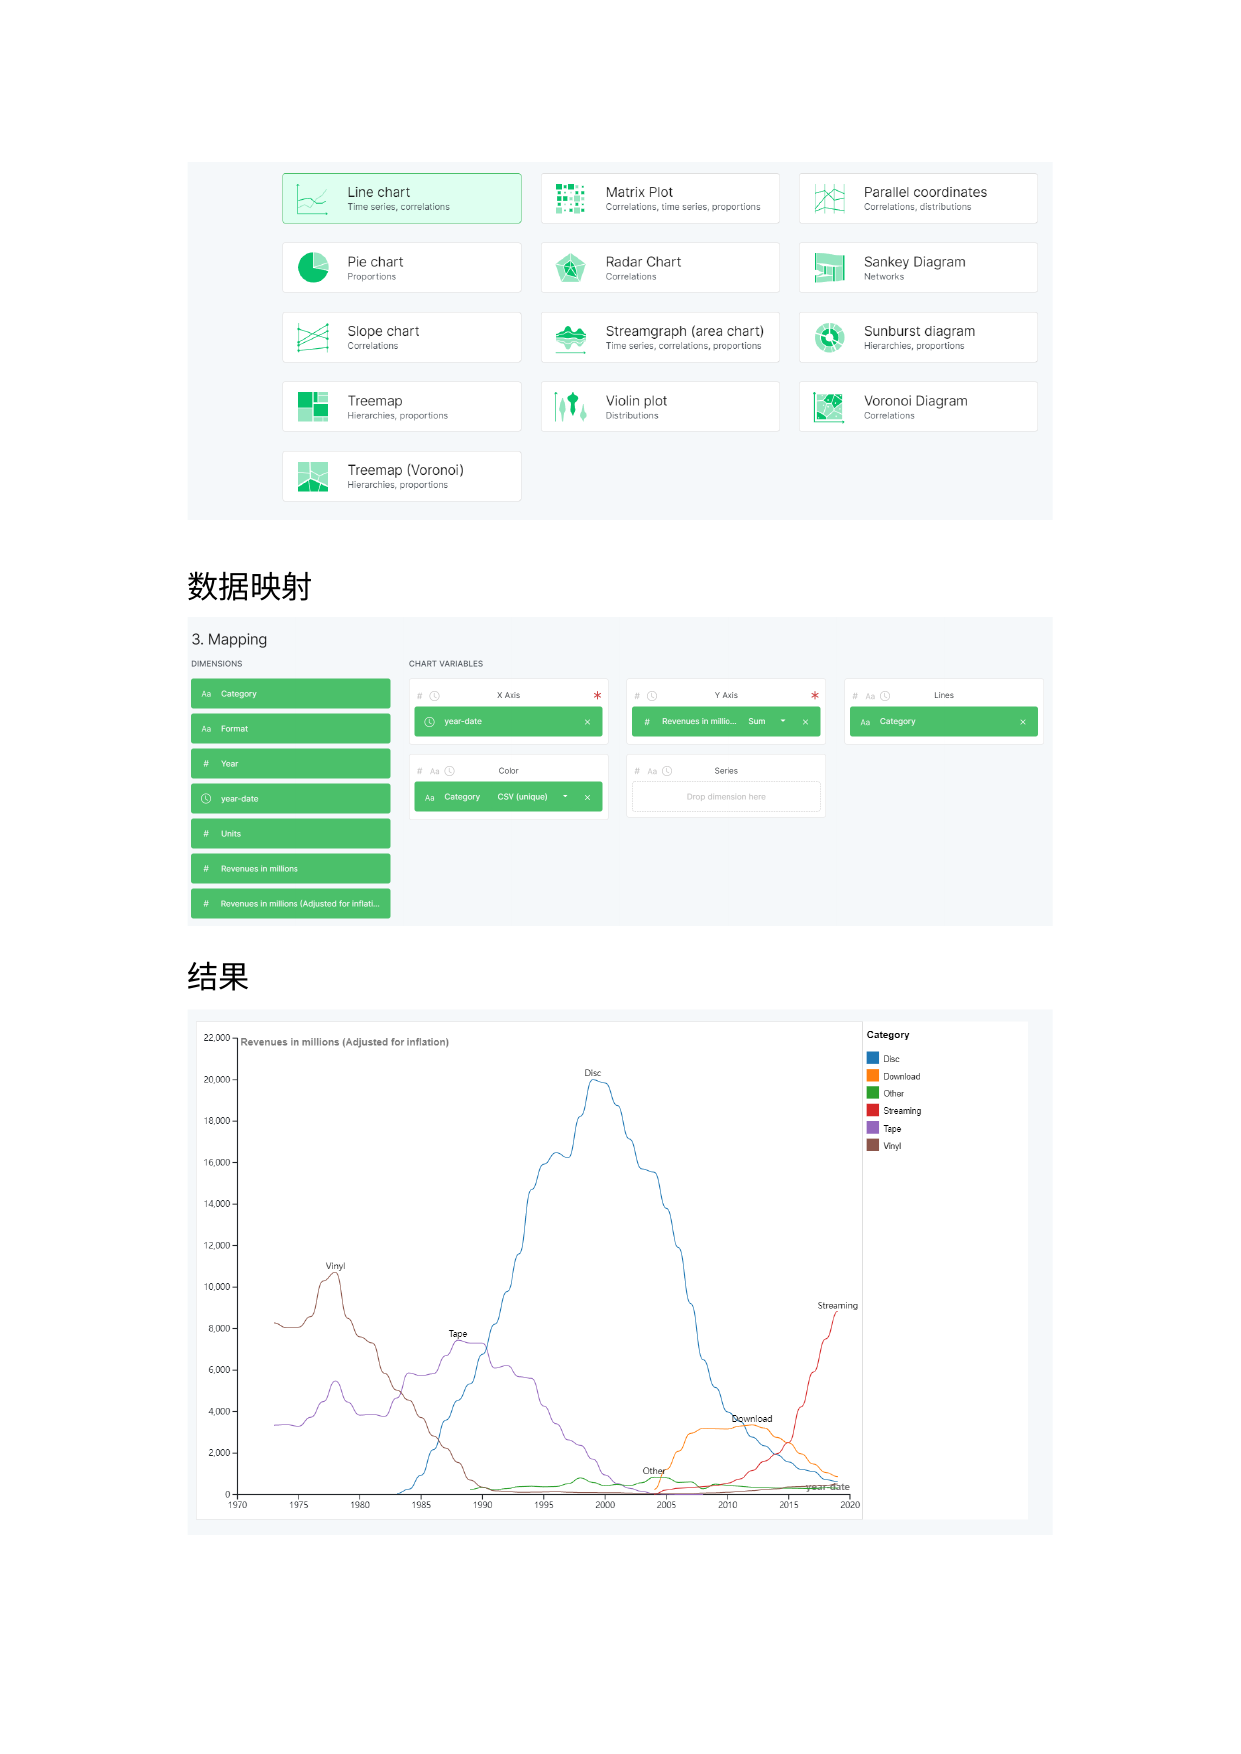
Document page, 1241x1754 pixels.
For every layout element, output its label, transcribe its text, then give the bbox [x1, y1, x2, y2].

text 数据映射 [187, 552, 1053, 617]
text 结果 [187, 942, 1053, 1007]
picture [187, 1007, 1053, 1535]
picture [187, 162, 1053, 520]
picture [187, 617, 1053, 926]
